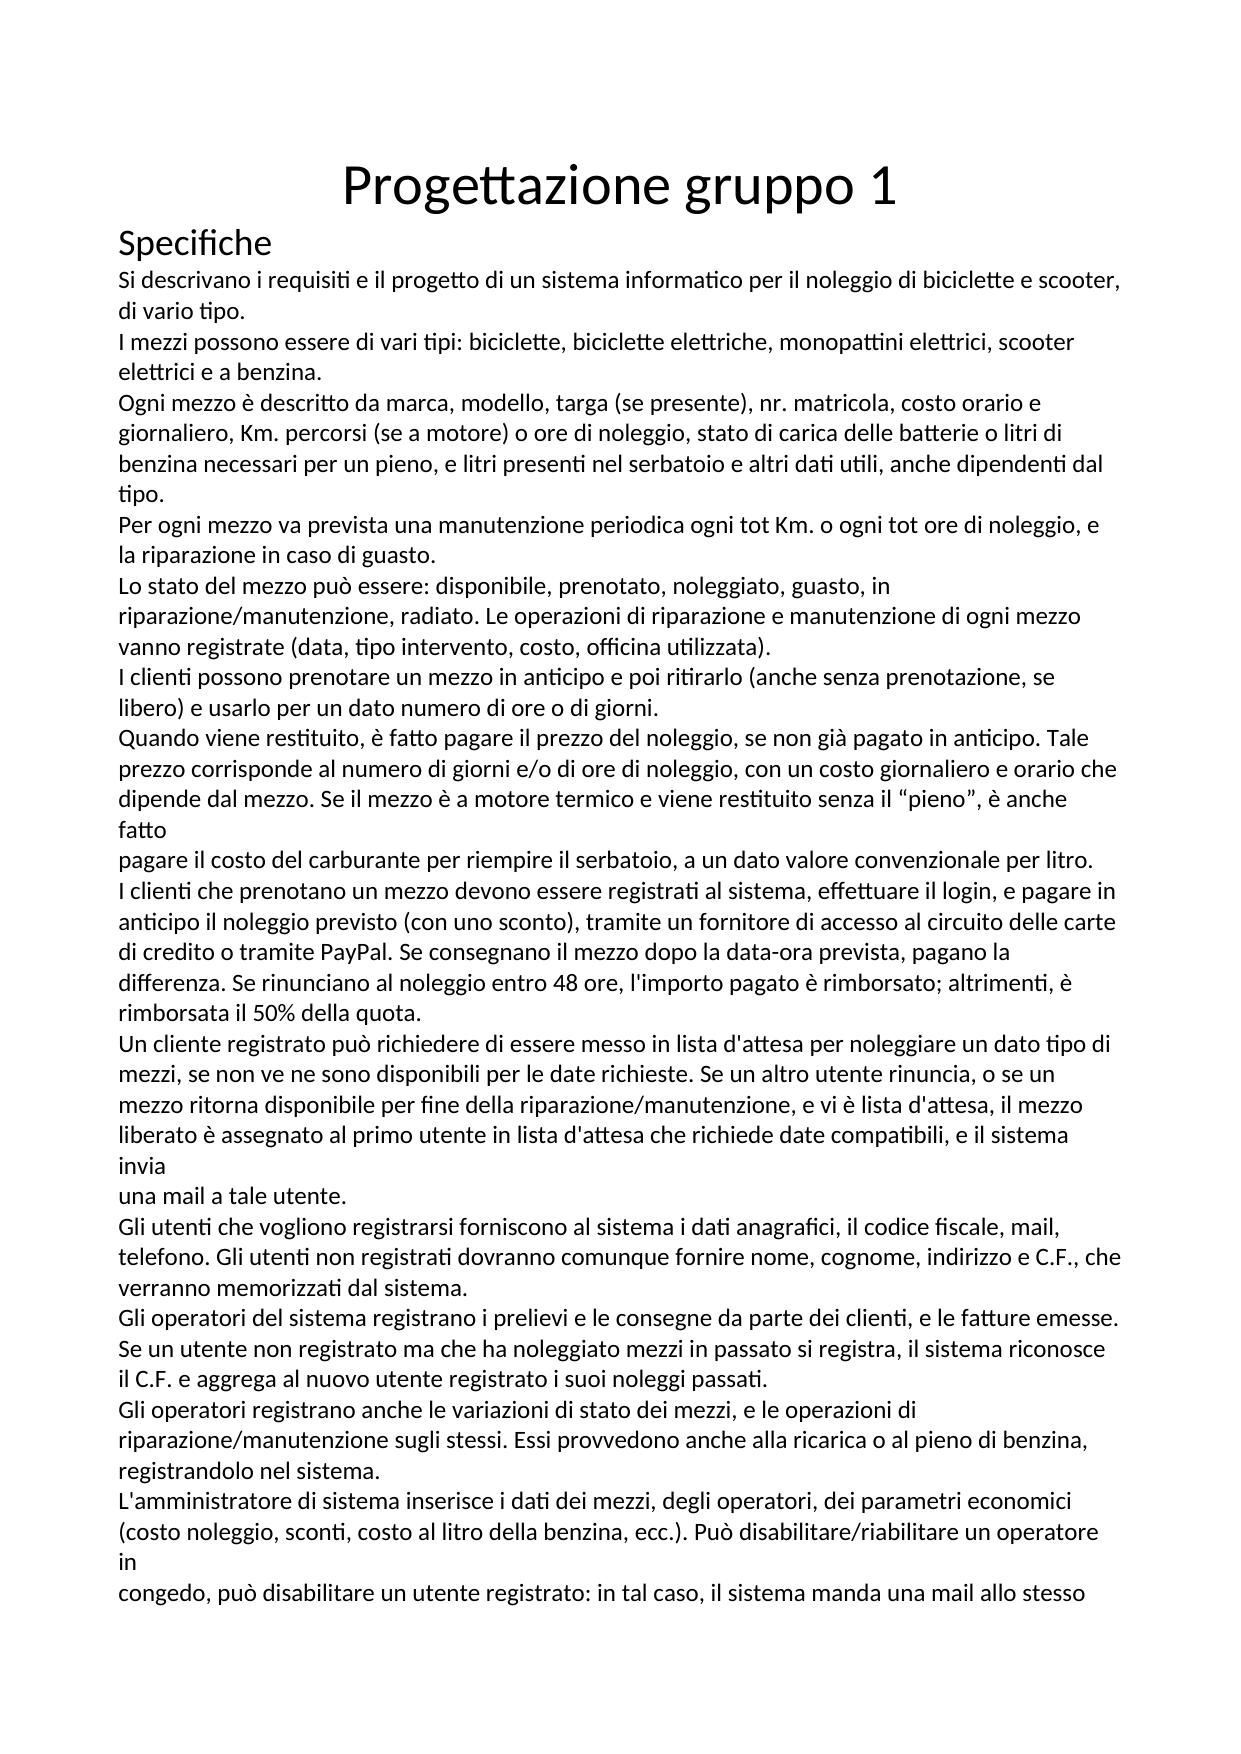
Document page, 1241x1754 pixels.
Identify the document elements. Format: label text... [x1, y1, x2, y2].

text congedo, può disabilitare un utente registrato: in tal caso, il sistema manda una mail allo stesso [118, 1577, 1122, 1608]
text mezzo ritorna disponibile per fine della riparazione/manutenzione, e vi è lista d'attesa, il mezzo [118, 1089, 1122, 1119]
text Gli operatori del sistema registrano i prelievi e le consegne da parte dei clienti, e le fatture emesse. [118, 1302, 1122, 1333]
text Progettazione gruppo 1 [118, 148, 1122, 219]
text Ogni mezzo è descritto da marca, modello, targa (se presente), nr. matricola, costo orario e [118, 387, 1122, 417]
text Specifiche [118, 219, 1122, 265]
text il C.F. e aggrega al nuovo utente registrato i suoi noleggi passati. [118, 1363, 1122, 1394]
text libero) e usarlo per un dato numero di ore o di giorni. [118, 692, 1122, 722]
text riparazione/manutenzione, radiato. Le operazioni di riparazione e manutenzione di ogni mezzo [118, 600, 1122, 631]
text I clienti possono prenotare un mezzo in anticipo e poi ritirarlo (anche senza prenotazione, se [118, 661, 1122, 692]
text rimborsata il 50% della quota. [118, 997, 1122, 1028]
text I clienti che prenotano un mezzo devono essere registrati al sistema, effettuare il login, e pagare in [118, 875, 1122, 906]
text elettrici e a benzina. [118, 356, 1122, 387]
text differenza. Se rinunciano al noleggio entro 48 ore, l'importo pagato è rimborsato; altrimenti, è [118, 967, 1122, 997]
text L'amministratore di sistema inserisce i dati dei mezzi, degli operatori, dei parametri economici [118, 1486, 1122, 1516]
text Si descrivano i requisiti e il progetto di un sistema informatico per il noleggio di biciclette e scooter, [118, 265, 1122, 295]
text giornaliero, Km. percorsi (se a motore) o ore di noleggio, stato di carica delle batterie o litri di [118, 417, 1122, 448]
text I mezzi possono essere di vari tipi: biciclette, biciclette elettriche, monopattini elettrici, scooter [118, 326, 1122, 356]
text di credito o tramite PayPal. Se consegnano il mezzo dopo la data-ora prevista, pagano la [118, 936, 1122, 967]
text riparazione/manutenzione sugli stessi. Essi provvedono anche alla ricarica o al pieno di benzina, [118, 1424, 1122, 1455]
text Un cliente registrato può richiedere di essere messo in lista d'attesa per noleggiare un dato tipo di [118, 1028, 1122, 1058]
text verranno memorizzati dal sistema. [118, 1272, 1122, 1302]
text vanno registrate (data, tipo intervento, costo, officina utilizzata). [118, 631, 1122, 661]
text Quando viene restituito, è fatto pagare il prezzo del noleggio, se non già pagato in anticipo. Tale [118, 722, 1122, 753]
text una mail a tale utente. [118, 1180, 1122, 1211]
text pagare il costo del carburante per riempire il serbatoio, a un dato valore convenzionale per litro. [118, 844, 1122, 875]
text tipo. [118, 478, 1122, 509]
text Gli operatori registrano anche le variazioni di stato dei mezzi, e le operazioni di [118, 1394, 1122, 1424]
text mezzi, se non ve ne sono disponibili per le date richieste. Se un altro utente rinuncia, o se un [118, 1058, 1122, 1089]
text prezzo corrisponde al numero di giorni e/o di ore di noleggio, con un costo giornaliero e orario che [118, 753, 1122, 783]
text liberato è assegnato al primo utente in lista d'attesa che richiede date compatibili, e il sistema invia [118, 1119, 1122, 1180]
text registrandolo nel sistema. [118, 1455, 1122, 1486]
text Lo stato del mezzo può essere: disponibile, prenotato, noleggiato, guasto, in [118, 570, 1122, 600]
text dipende dal mezzo. Se il mezzo è a motore termico e viene restituito senza il “pieno”, è anche fatto [118, 783, 1122, 844]
text benzina necessari per un pieno, e litri presenti nel serbatoio e altri dati utili, anche dipendenti dal [118, 448, 1122, 478]
text Gli utenti che vogliono registrarsi forniscono al sistema i dati anagrafici, il codice fiscale, mail, [118, 1211, 1122, 1241]
text la riparazione in caso di guasto. [118, 539, 1122, 570]
text (costo noleggio, sconti, costo al litro della benzina, ecc.). Può disabilitare/riabilitare un operatore in [118, 1516, 1122, 1577]
text telefono. Gli utenti non registrati dovranno comunque fornire nome, cognome, indirizzo e C.F., che [118, 1241, 1122, 1272]
text Per ogni mezzo va prevista una manutenzione periodica ogni tot Km. o ogni tot ore di noleggio, e [118, 509, 1122, 539]
text di vario tipo. [118, 295, 1122, 326]
text anticipo il noleggio previsto (con uno sconto), tramite un fornitore di accesso al circuito delle carte [118, 906, 1122, 936]
text Se un utente non registrato ma che ha noleggiato mezzi in passato si registra, il sistema riconosce [118, 1333, 1122, 1363]
